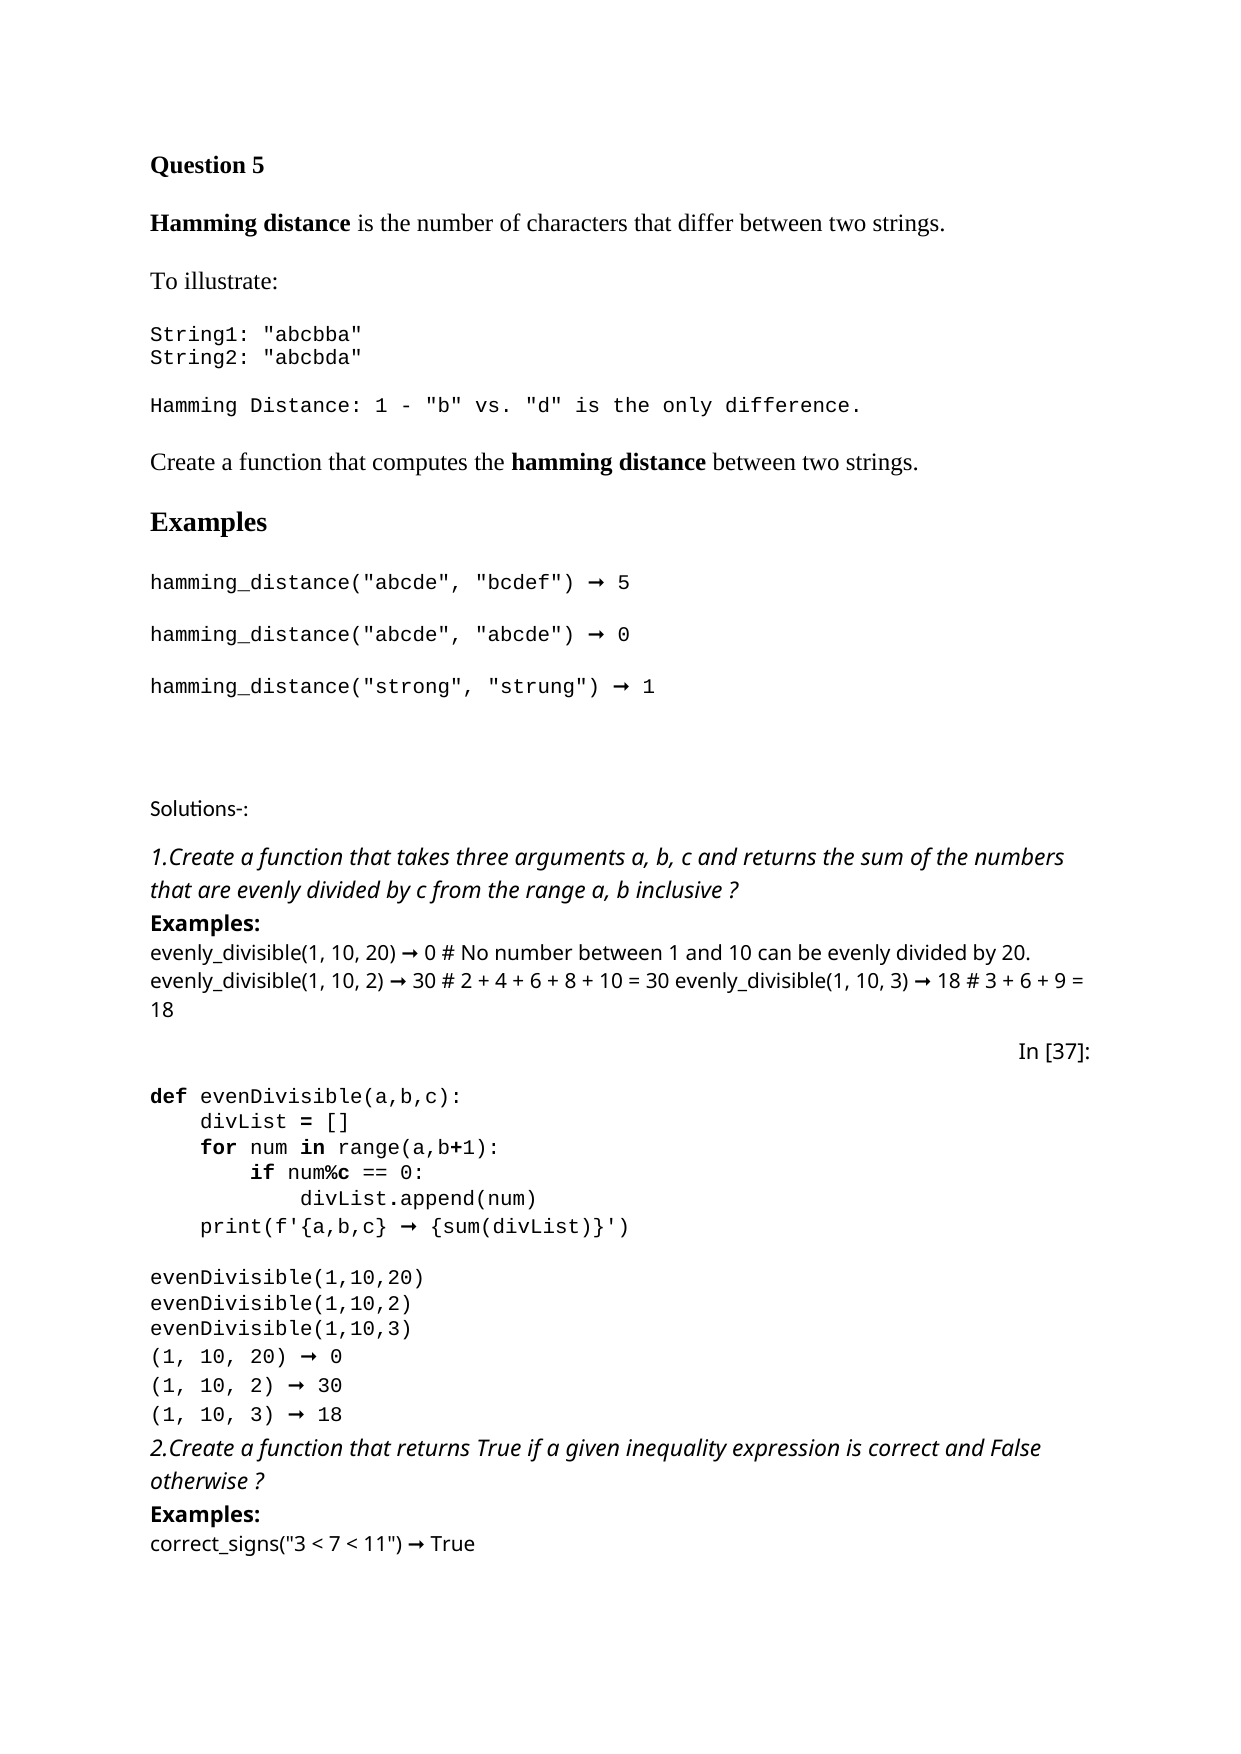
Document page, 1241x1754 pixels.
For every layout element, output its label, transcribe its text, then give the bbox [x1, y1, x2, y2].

text hamming_distance("strong", "strung") ➞ 1 [150, 671, 1090, 700]
text if num%c == 0: [150, 1161, 1090, 1186]
text Examples: evenly_divisible(1, 10, 20) ➞ 0 # No number between 1 and 10 can be evenly divided by 20. evenly_divisible(1, 10, 2) ➞ 30 # 2 + 4 + 6 + 8 + 10 = 30 evenly_divisible(1, 10, 3) ➞ 18 # 3 + 6 + 9 = 18 [150, 908, 1090, 1023]
text hamming_distance("abcde", "abcde") ➞ 0 [150, 619, 1090, 648]
text evenDivisible(1,10,20) [150, 1265, 1090, 1291]
subtitle Examples [150, 505, 1090, 538]
text divList.append(num) [150, 1186, 1090, 1211]
text hamming_distance("abcde", "bcdef") ➞ 5 [150, 567, 1090, 596]
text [150, 1499, 1090, 1557]
text for num in range(a,b+1): [150, 1135, 1090, 1161]
subtitle 2.Create a function that returns True if a given inequality expression is correct and False otherwise ? [150, 1431, 1090, 1496]
text evenDivisible(1,10,2) [150, 1291, 1090, 1316]
text To illustrate: [150, 266, 1090, 294]
subtitle 1.Create a function that takes three arguments a, b, c and returns the sum of the numbers that are evenly divided by c from the range a, b inclusive ? [150, 841, 1090, 906]
text Hamming distance is the number of characters that differ between two strings. [150, 208, 1090, 237]
text (1, 10, 2) ➞ 30 [150, 1370, 1090, 1399]
text String1: "abcbba" [150, 324, 1090, 347]
text print(f'{a,b,c} ➞ {sum(divList)}') [150, 1211, 1090, 1240]
text Hamming Distance: 1 - "b" vs. "d" is the only difference. [150, 395, 1090, 418]
text divList = [] [150, 1110, 1090, 1135]
text def evenDivisible(a,b,c): [150, 1084, 1090, 1110]
text In [37]: [150, 1036, 1090, 1065]
text Question 5 [150, 150, 1090, 179]
text String2: "abcbda" [150, 347, 1090, 371]
text (1, 10, 3) ➞ 18 [150, 1399, 1090, 1427]
text (1, 10, 20) ➞ 0 [150, 1342, 1090, 1370]
text Solutions-: [150, 794, 1090, 822]
text Create a function that computes the hamming distance between two strings. [150, 447, 1090, 476]
text evenDivisible(1,10,3) [150, 1316, 1090, 1342]
